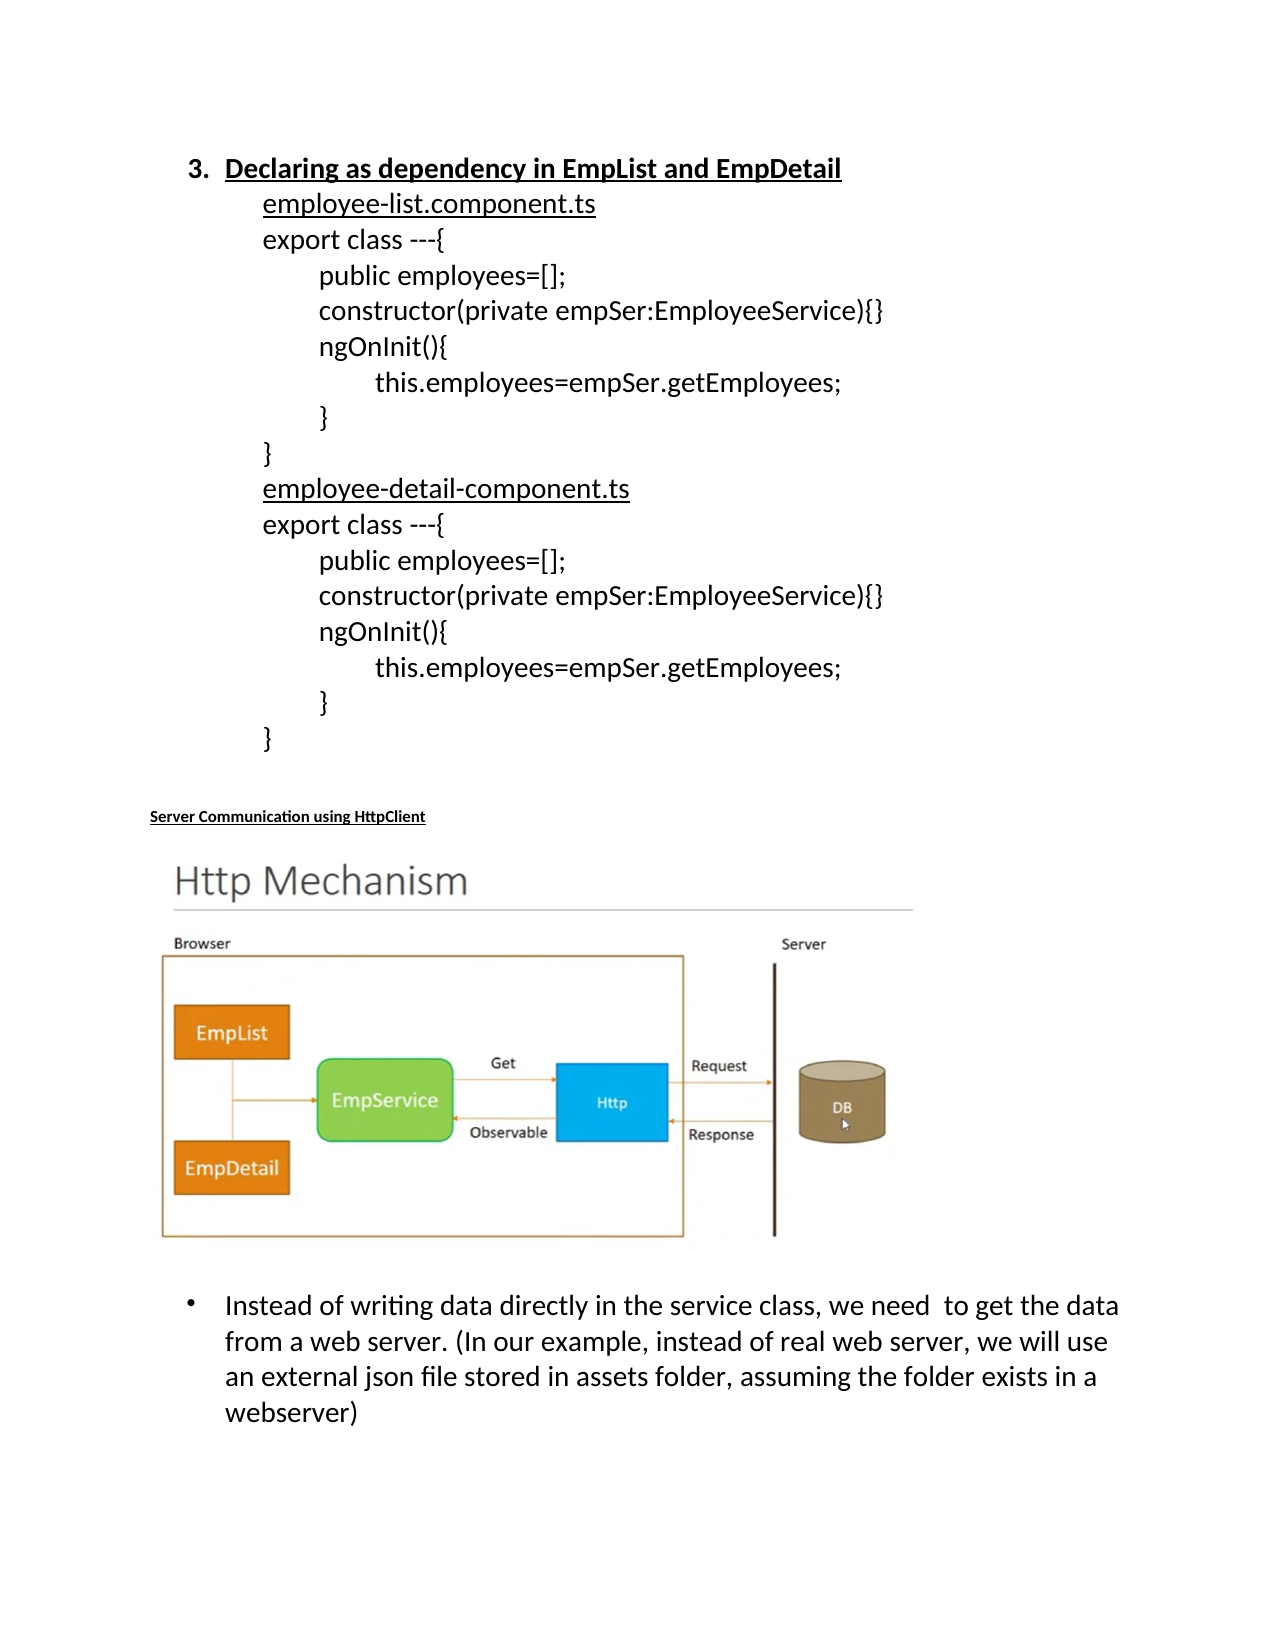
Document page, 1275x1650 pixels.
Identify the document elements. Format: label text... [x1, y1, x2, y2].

text export class ---{ [262, 506, 1125, 542]
text ngOnInit(){ [319, 328, 1125, 364]
text ngOnInit(){ [319, 613, 1125, 649]
text Server Communication using HttpClient [150, 791, 1125, 827]
text this.employees=empSer.getEmployees; [375, 364, 1125, 399]
text public employees=[]; [319, 257, 1125, 292]
text employee-list.component.ts [262, 186, 1125, 221]
text employee-detail-component.ts [262, 471, 1125, 506]
list Declaring as dependency in EmpList and EmpDetail [187, 150, 1125, 186]
text } [319, 399, 1125, 435]
text } [319, 684, 1125, 720]
text constructor(private empSer:EmployeeService){} [319, 577, 1125, 613]
text constructor(private empSer:EmployeeService){} [319, 292, 1125, 328]
picture [150, 862, 914, 1252]
text this.employees=empSer.getEmployees; [375, 649, 1125, 684]
list Instead of writing data directly in the service class, we need to get the data from a web server. (In our example, instead of real web server, we will use an external json file stored in assets folder, assuming the folder exists in a webserver) [187, 1287, 1125, 1429]
text public employees=[]; [319, 542, 1125, 577]
text export class ---{ [262, 221, 1125, 257]
text } [262, 435, 1125, 471]
text } [262, 720, 1125, 756]
